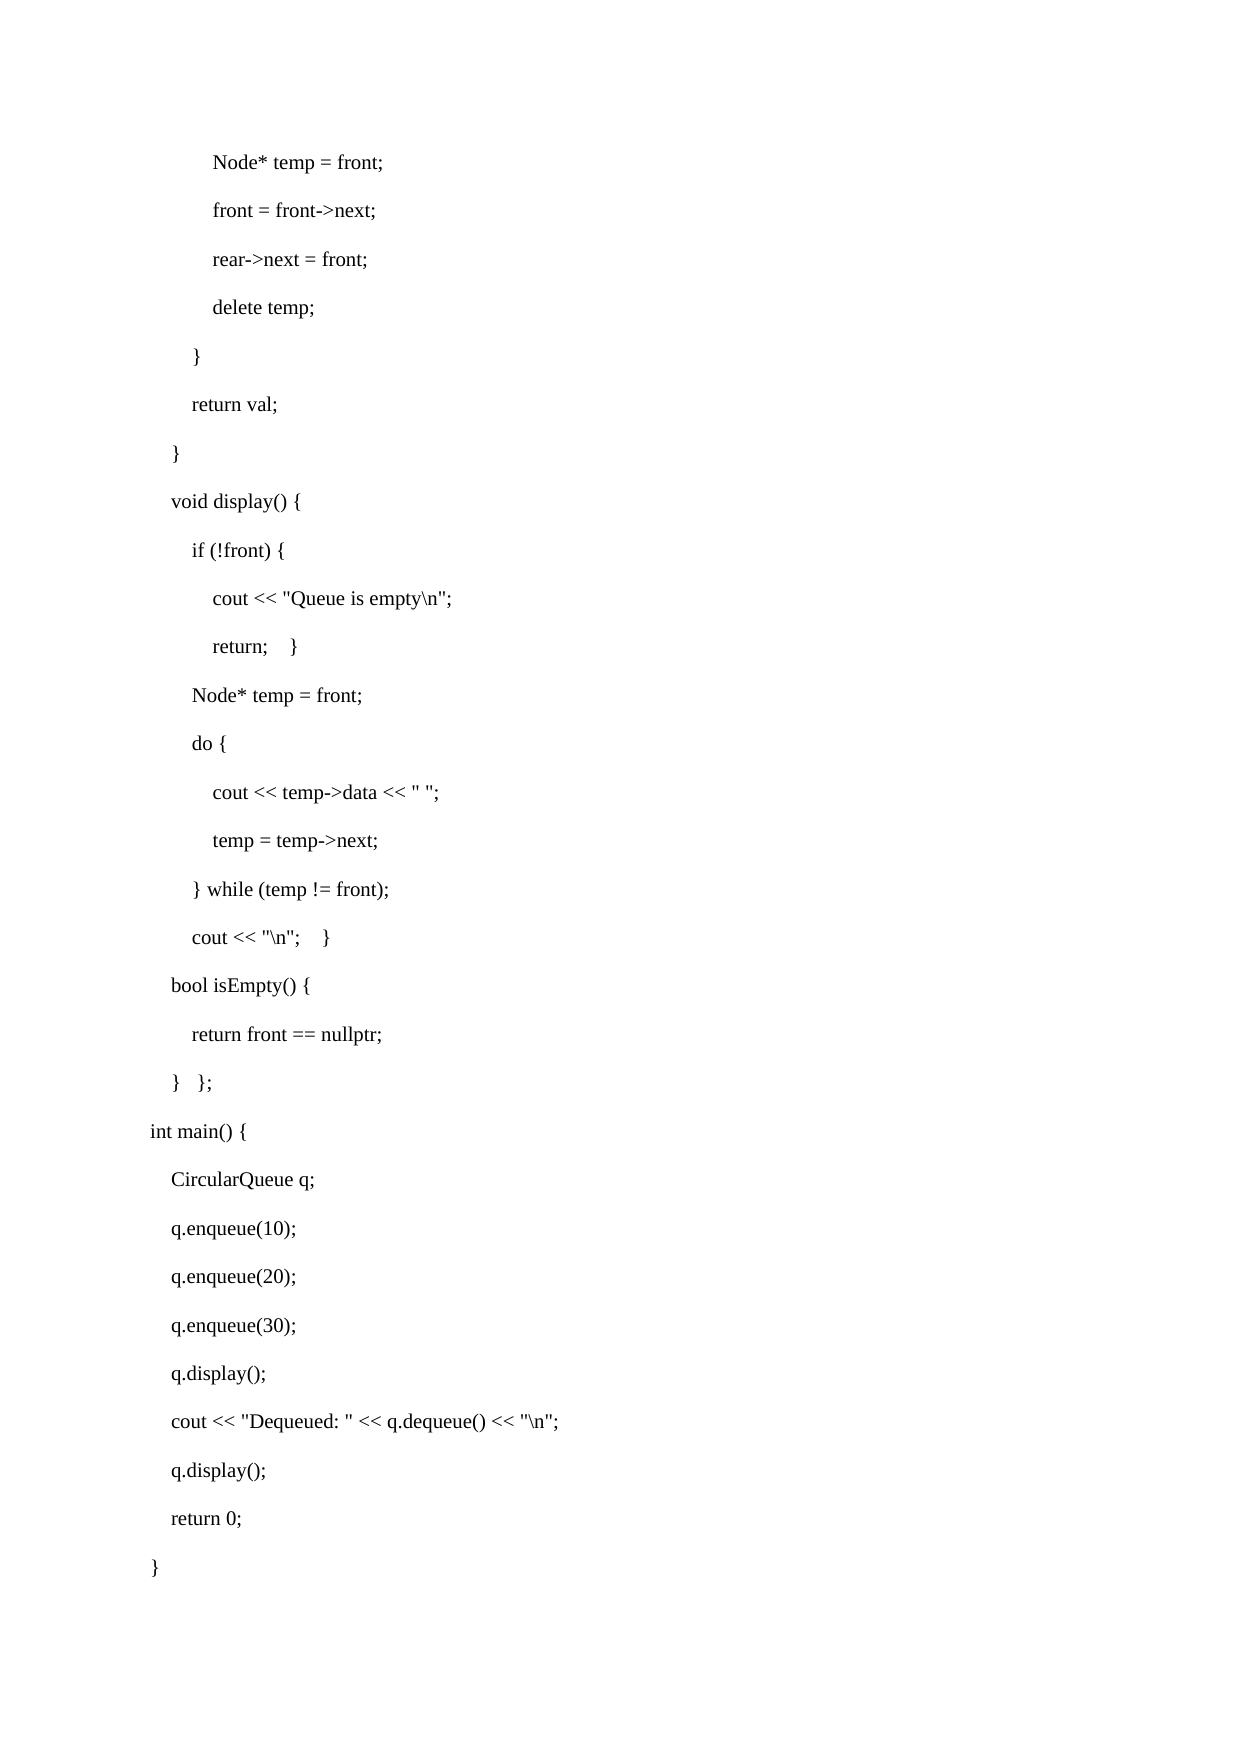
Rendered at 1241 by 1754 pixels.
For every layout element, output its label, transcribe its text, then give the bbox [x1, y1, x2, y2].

text front = front->next; [150, 198, 1090, 222]
text q.enqueue(10); [150, 1216, 1090, 1240]
text q.display(); [150, 1458, 1090, 1482]
text q.enqueue(30); [150, 1312, 1090, 1337]
text } [150, 441, 1090, 465]
text cout << "Dequeued: " << q.dequeue() << "\n"; [150, 1409, 1090, 1433]
text int main() { [150, 1119, 1090, 1143]
text return val; [150, 392, 1090, 416]
text } [150, 344, 1090, 368]
text q.enqueue(20); [150, 1264, 1090, 1288]
text temp = temp->next; [150, 828, 1090, 852]
text return 0; [150, 1506, 1090, 1530]
text void display() { [150, 489, 1090, 513]
text bool isEmpty() { [150, 973, 1090, 997]
text rear->next = front; [150, 247, 1090, 271]
text delete temp; [150, 295, 1090, 319]
text return; } [150, 634, 1090, 658]
text Node* temp = front; [150, 150, 1090, 174]
text if (!front) { [150, 537, 1090, 562]
text return front == nullptr; [150, 1022, 1090, 1046]
text cout << "\n"; } [150, 925, 1090, 949]
text cout << temp->data << " "; [150, 780, 1090, 804]
text } [150, 1555, 1090, 1579]
text CircularQueue q; [150, 1167, 1090, 1191]
text cout << "Queue is empty\n"; [150, 586, 1090, 610]
text do { [150, 731, 1090, 755]
text Node* temp = front; [150, 683, 1090, 707]
text } }; [150, 1070, 1090, 1094]
text q.display(); [150, 1361, 1090, 1385]
text } while (temp != front); [150, 877, 1090, 901]
